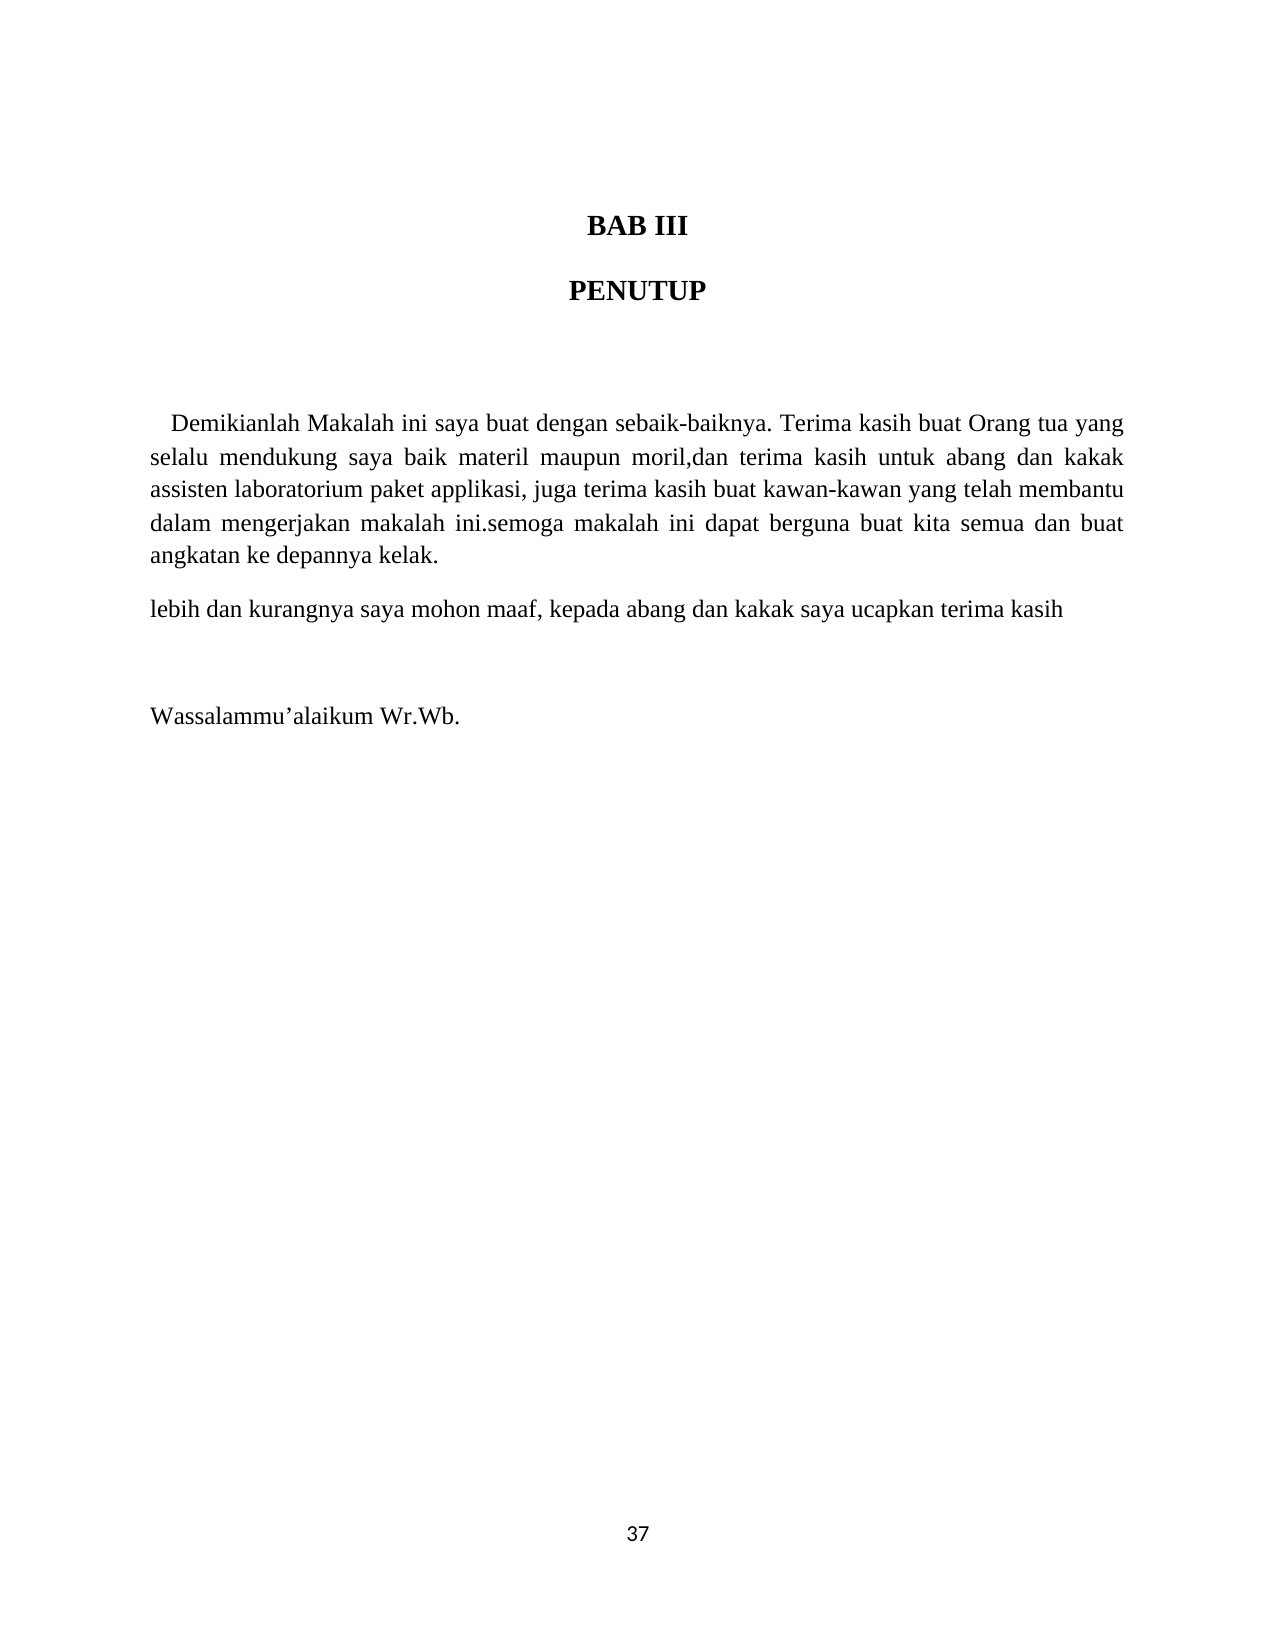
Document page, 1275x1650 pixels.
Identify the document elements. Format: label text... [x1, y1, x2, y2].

subtitle BAB III [150, 208, 1125, 241]
subtitle PENUTUP [150, 273, 1125, 307]
text Wassalammu’alaikum Wr.Wb. [150, 701, 1125, 730]
text Demikianlah Makalah ini saya buat dengan sebaik-baiknya. Terima kasih buat Orang tua yang selalu mendukung saya baik materil maupun moril,dan terima kasih untuk abang dan kakak assisten laboratorium paket applikasi, juga terima kasih buat kawan-kawan yang telah membantu dalam mengerjakan makalah ini.semoga makalah ini dapat berguna buat kita semua dan buat angkatan ke depannya kelak. [150, 408, 1125, 569]
text lebih dan kurangnya saya mohon maaf, kepada abang dan kakak saya ucapkan terima kasih [150, 594, 1125, 623]
